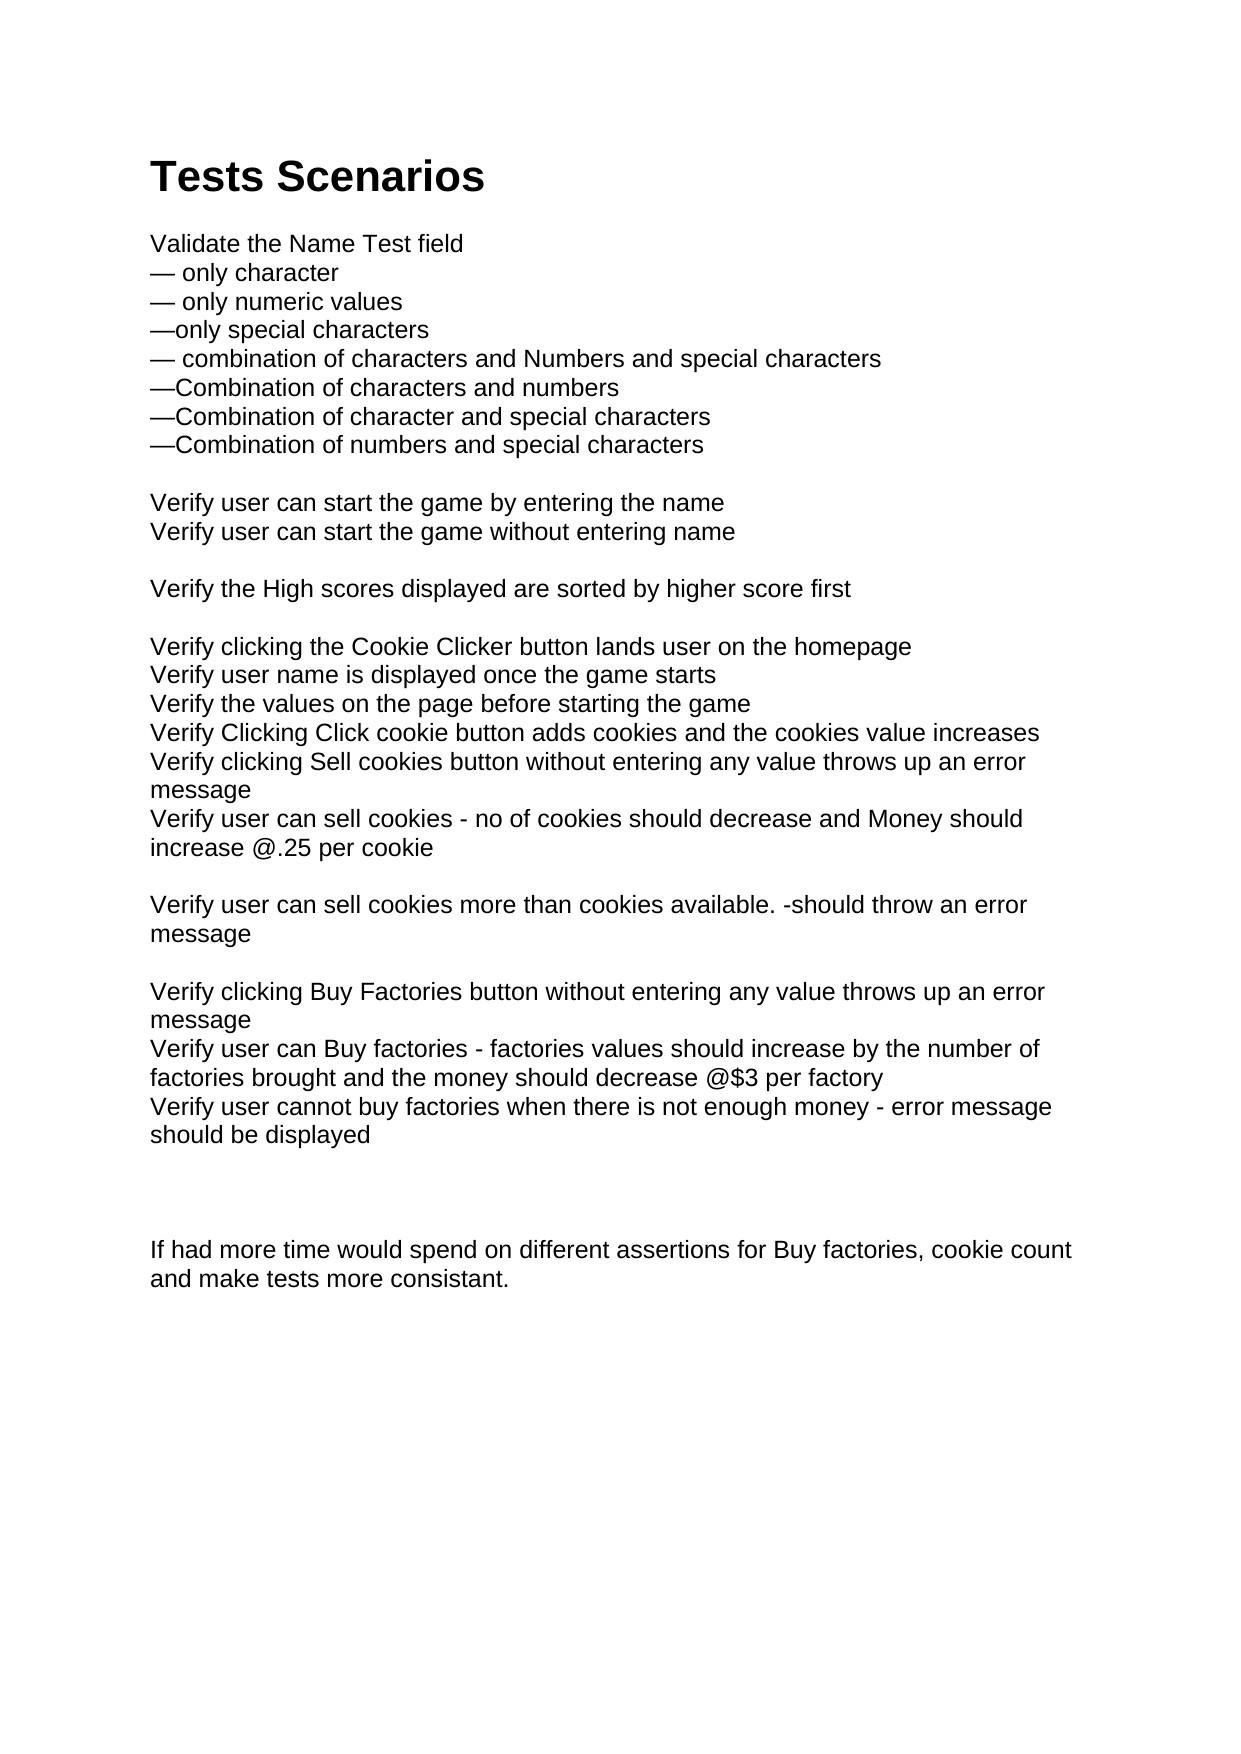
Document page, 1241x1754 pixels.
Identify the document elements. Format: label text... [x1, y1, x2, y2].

text Verify user can Buy factories - factories values should increase by the number of factories brought and the money should decrease @$3 per factory [150, 1034, 1090, 1092]
text Verify user can start the game without entering name [150, 517, 1090, 545]
text Verify clicking the Cookie Clicker button lands user on the homepage [150, 632, 1090, 660]
text Verify user can sell cookies more than cookies available. -should throw an error message [150, 890, 1090, 948]
text Verify user can sell cookies - no of cookies should decrease and Money should increase @.25 per cookie [150, 804, 1090, 862]
text Validate the Name Test field [150, 229, 1090, 258]
text Verify the values on the page before starting the game [150, 689, 1090, 718]
text — only numeric values [150, 287, 1090, 315]
text —only special characters [150, 315, 1090, 344]
text Verify Clicking Click cookie button adds cookies and the cookies value increases [150, 718, 1090, 747]
text Verify the High scores displayed are sorted by higher score first [150, 574, 1090, 603]
text Verify clicking Sell cookies button without entering any value throws up an error message [150, 747, 1090, 804]
text Tests Scenarios [150, 150, 1090, 200]
text —Combination of character and special characters [150, 402, 1090, 430]
text —Combination of characters and numbers [150, 373, 1090, 402]
text Verify user cannot buy factories when there is not enough money - error message should be displayed [150, 1092, 1090, 1149]
text If had more time would spend on different assertions for Buy factories, cookie count and make tests more consistant. [150, 1235, 1090, 1293]
text Verify user name is displayed once the game starts [150, 660, 1090, 689]
text —Combination of numbers and special characters [150, 430, 1090, 459]
text — only character [150, 258, 1090, 287]
text Verify user can start the game by entering the name [150, 488, 1090, 517]
text Verify clicking Buy Factories button without entering any value throws up an error message [150, 977, 1090, 1034]
text — combination of characters and Numbers and special characters [150, 344, 1090, 373]
